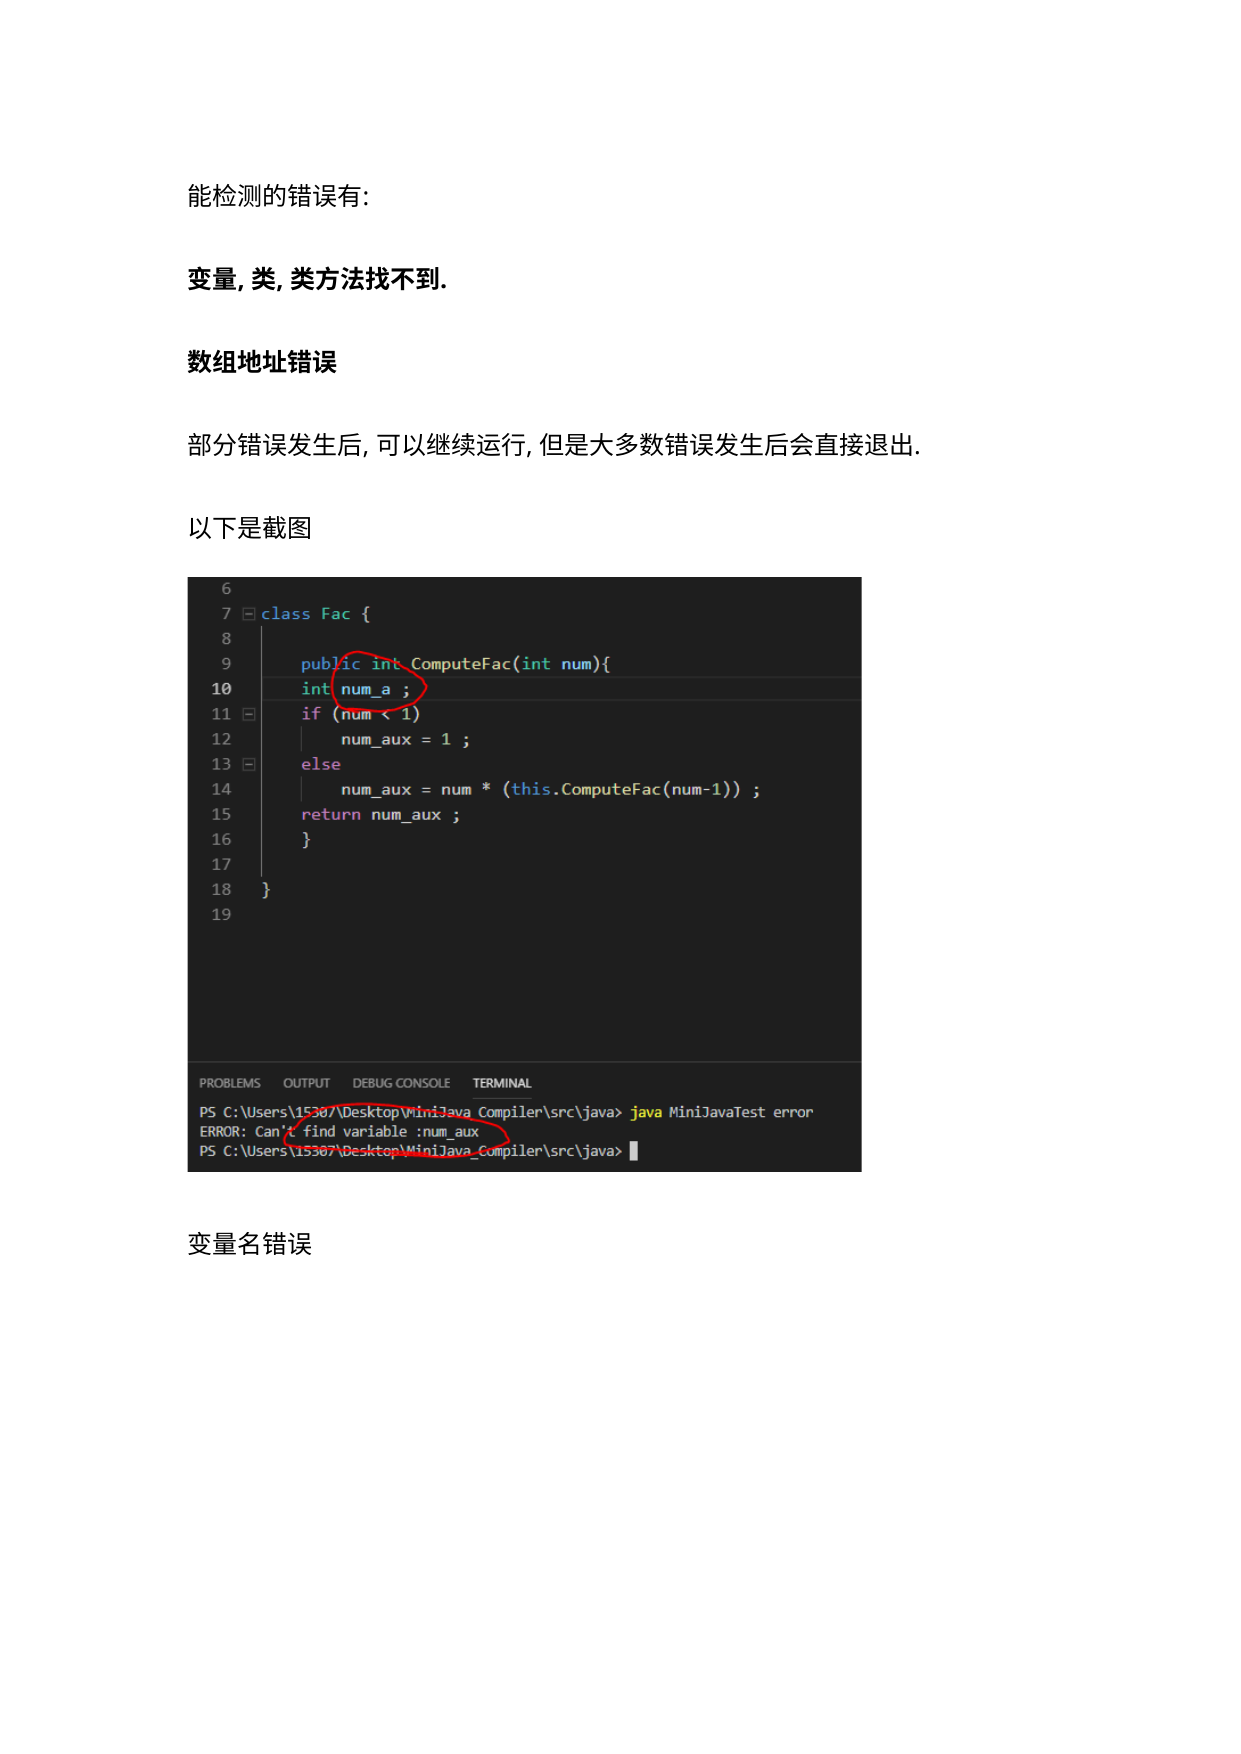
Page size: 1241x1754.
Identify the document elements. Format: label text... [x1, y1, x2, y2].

text 变量, 类, 类方法找不到. [187, 245, 1053, 310]
picture [187, 577, 862, 1172]
text 能检测的错误有: [187, 162, 1053, 227]
text 变量名错误 [187, 1210, 1053, 1275]
text 部分错误发生后, 可以继续运行, 但是大多数错误发生后会直接退出. [187, 411, 1053, 476]
text 数组地址错误 [187, 328, 1053, 393]
text 以下是截图 [187, 494, 1053, 559]
